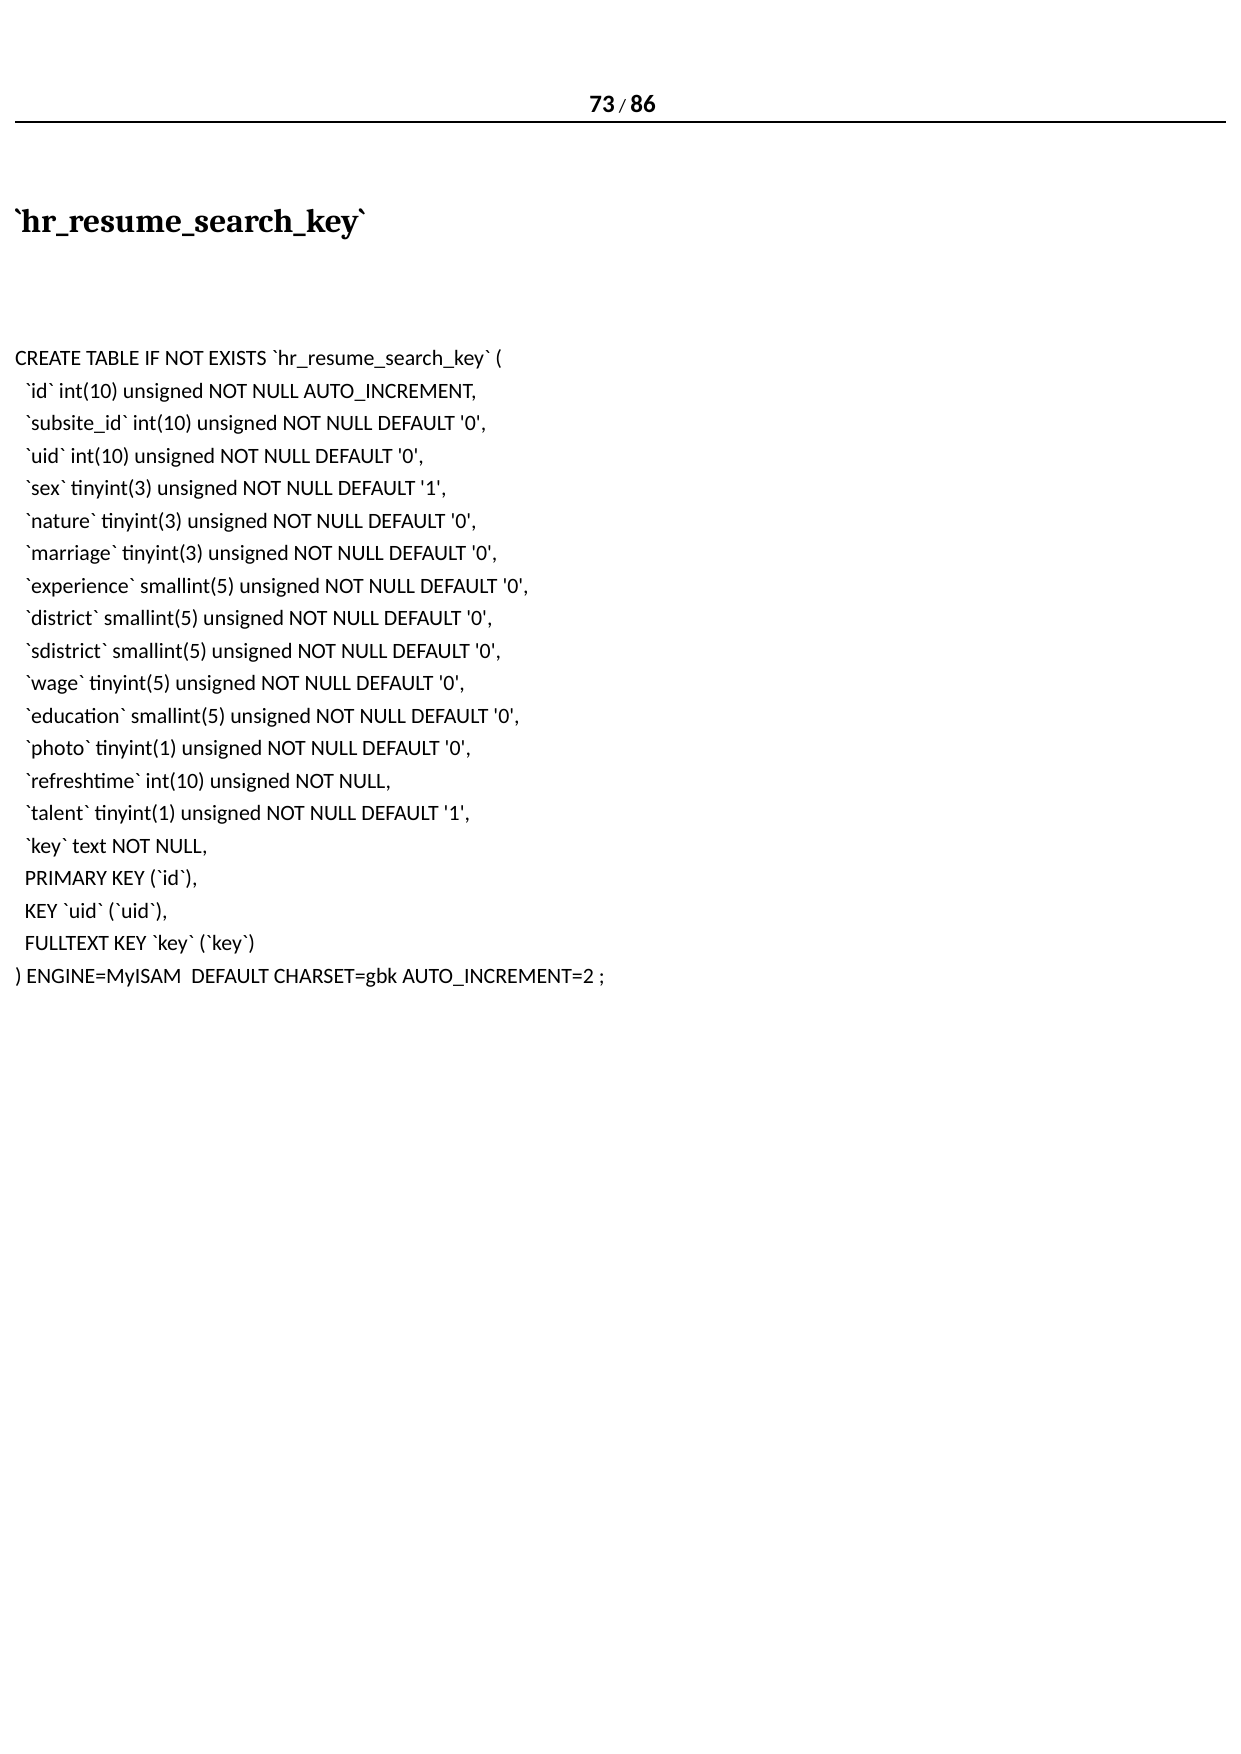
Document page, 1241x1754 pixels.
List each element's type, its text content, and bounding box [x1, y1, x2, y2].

text `education` smallint(5) unsigned NOT NULL DEFAULT '0', [15, 699, 1226, 732]
text FULLTEXT KEY `key` (`key`) [15, 927, 1226, 959]
subtitle `hr_resume_search_key` [15, 189, 1226, 254]
text `experience` smallint(5) unsigned NOT NULL DEFAULT '0', [15, 569, 1226, 602]
text `key` text NOT NULL, [15, 829, 1226, 862]
text `photo` tinyint(1) unsigned NOT NULL DEFAULT '0', [15, 732, 1226, 764]
text `talent` tinyint(1) unsigned NOT NULL DEFAULT '1', [15, 797, 1226, 829]
text `wage` tinyint(5) unsigned NOT NULL DEFAULT '0', [15, 667, 1226, 699]
text PRIMARY KEY (`id`), [15, 862, 1226, 894]
text `uid` int(10) unsigned NOT NULL DEFAULT '0', [15, 439, 1226, 472]
text `nature` tinyint(3) unsigned NOT NULL DEFAULT '0', [15, 504, 1226, 537]
text `subsite_id` int(10) unsigned NOT NULL DEFAULT '0', [15, 407, 1226, 439]
text `district` smallint(5) unsigned NOT NULL DEFAULT '0', [15, 602, 1226, 634]
text `sdistrict` smallint(5) unsigned NOT NULL DEFAULT '0', [15, 634, 1226, 667]
text KEY `uid` (`uid`), [15, 894, 1226, 927]
text CREATE TABLE IF NOT EXISTS `hr_resume_search_key` ( [15, 342, 1226, 374]
text `id` int(10) unsigned NOT NULL AUTO_INCREMENT, [15, 374, 1226, 407]
text `refreshtime` int(10) unsigned NOT NULL, [15, 764, 1226, 797]
text ) ENGINE=MyISAM DEFAULT CHARSET=gbk AUTO_INCREMENT=2 ; [15, 959, 1226, 992]
text `marriage` tinyint(3) unsigned NOT NULL DEFAULT '0', [15, 537, 1226, 569]
text `sex` tinyint(3) unsigned NOT NULL DEFAULT '1', [15, 472, 1226, 504]
